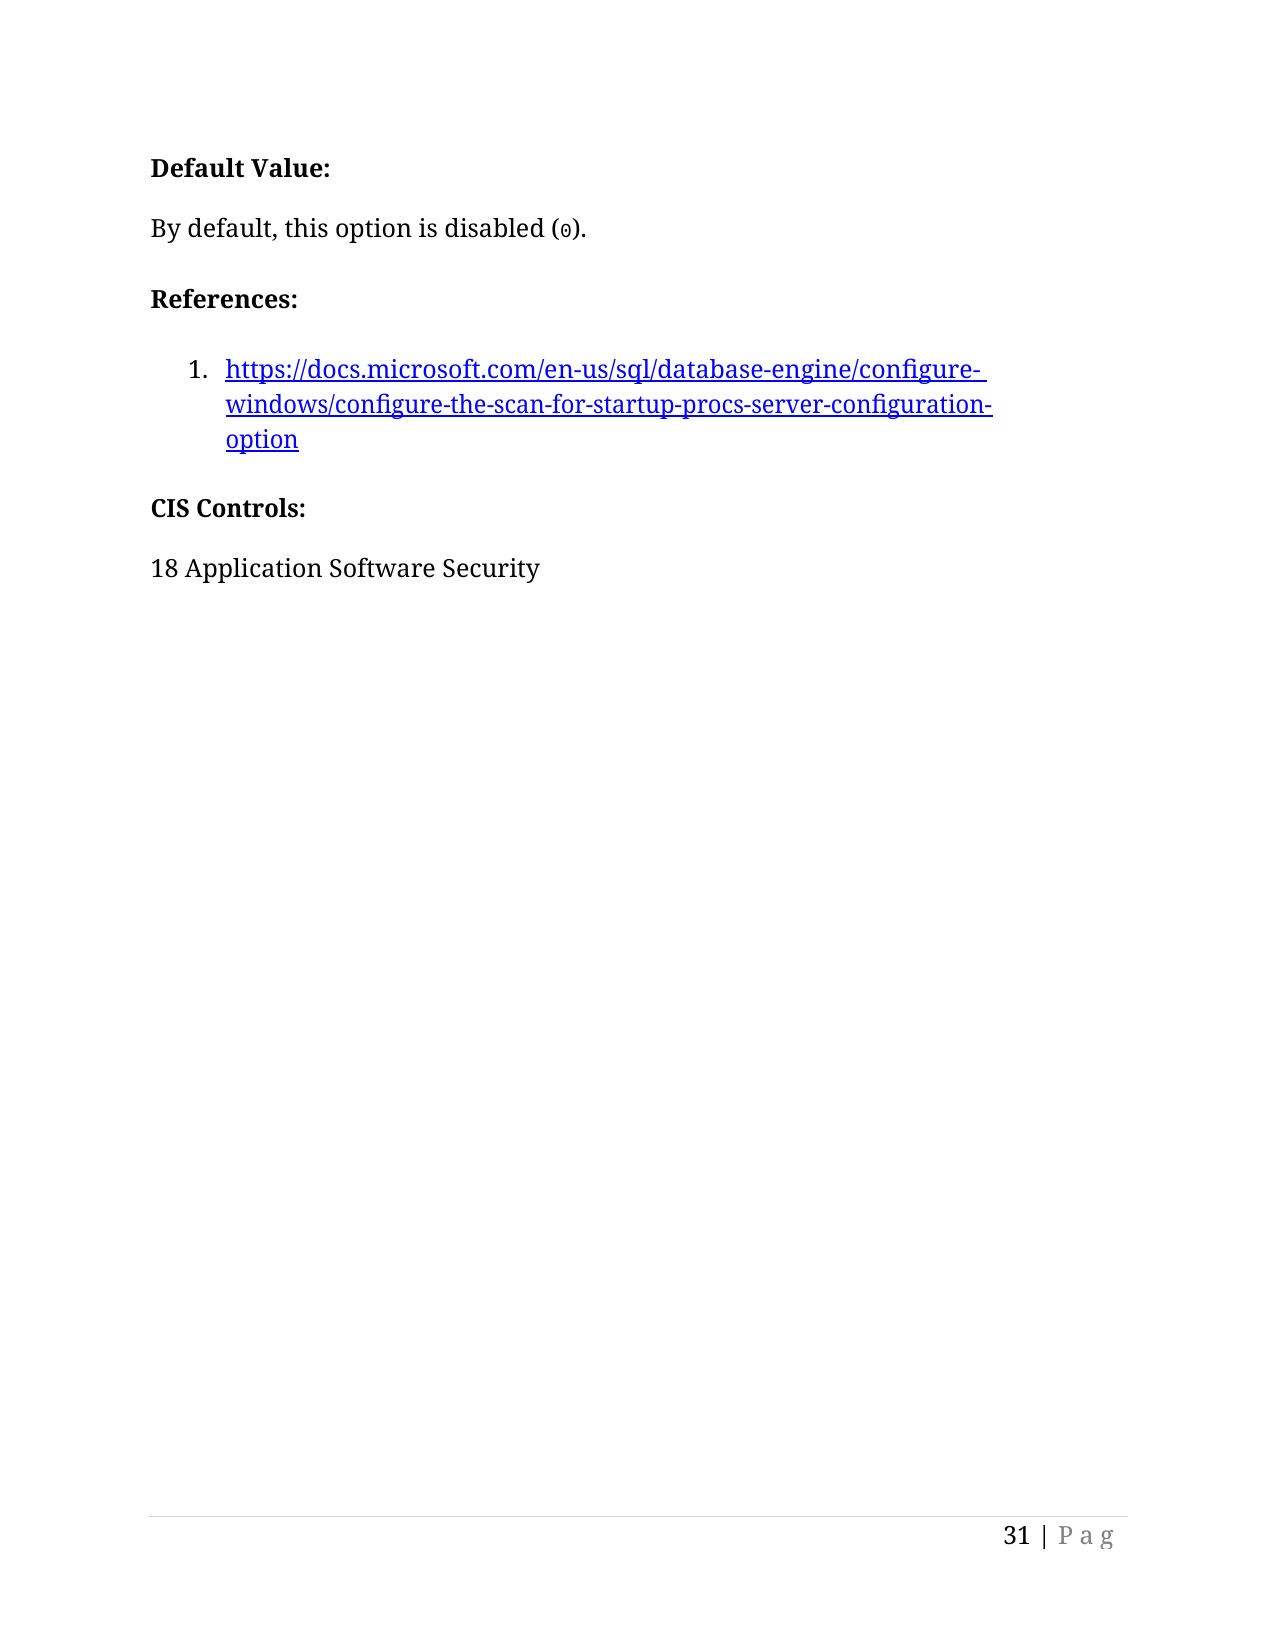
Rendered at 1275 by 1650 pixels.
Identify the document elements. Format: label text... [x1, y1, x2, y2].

subtitle Default Value: [150, 151, 1210, 185]
text By default, this option is disabled (0). [150, 211, 1210, 245]
list https://docs.microsoft.com/en-us/sql/database-engine/configure- windows/configure-the-scan-for-startup-procs-server-configuration-option [188, 351, 1036, 456]
subtitle CIS Controls: [150, 491, 1210, 525]
text 18 Application Software Security [150, 551, 1210, 585]
subtitle References: [150, 281, 1210, 315]
